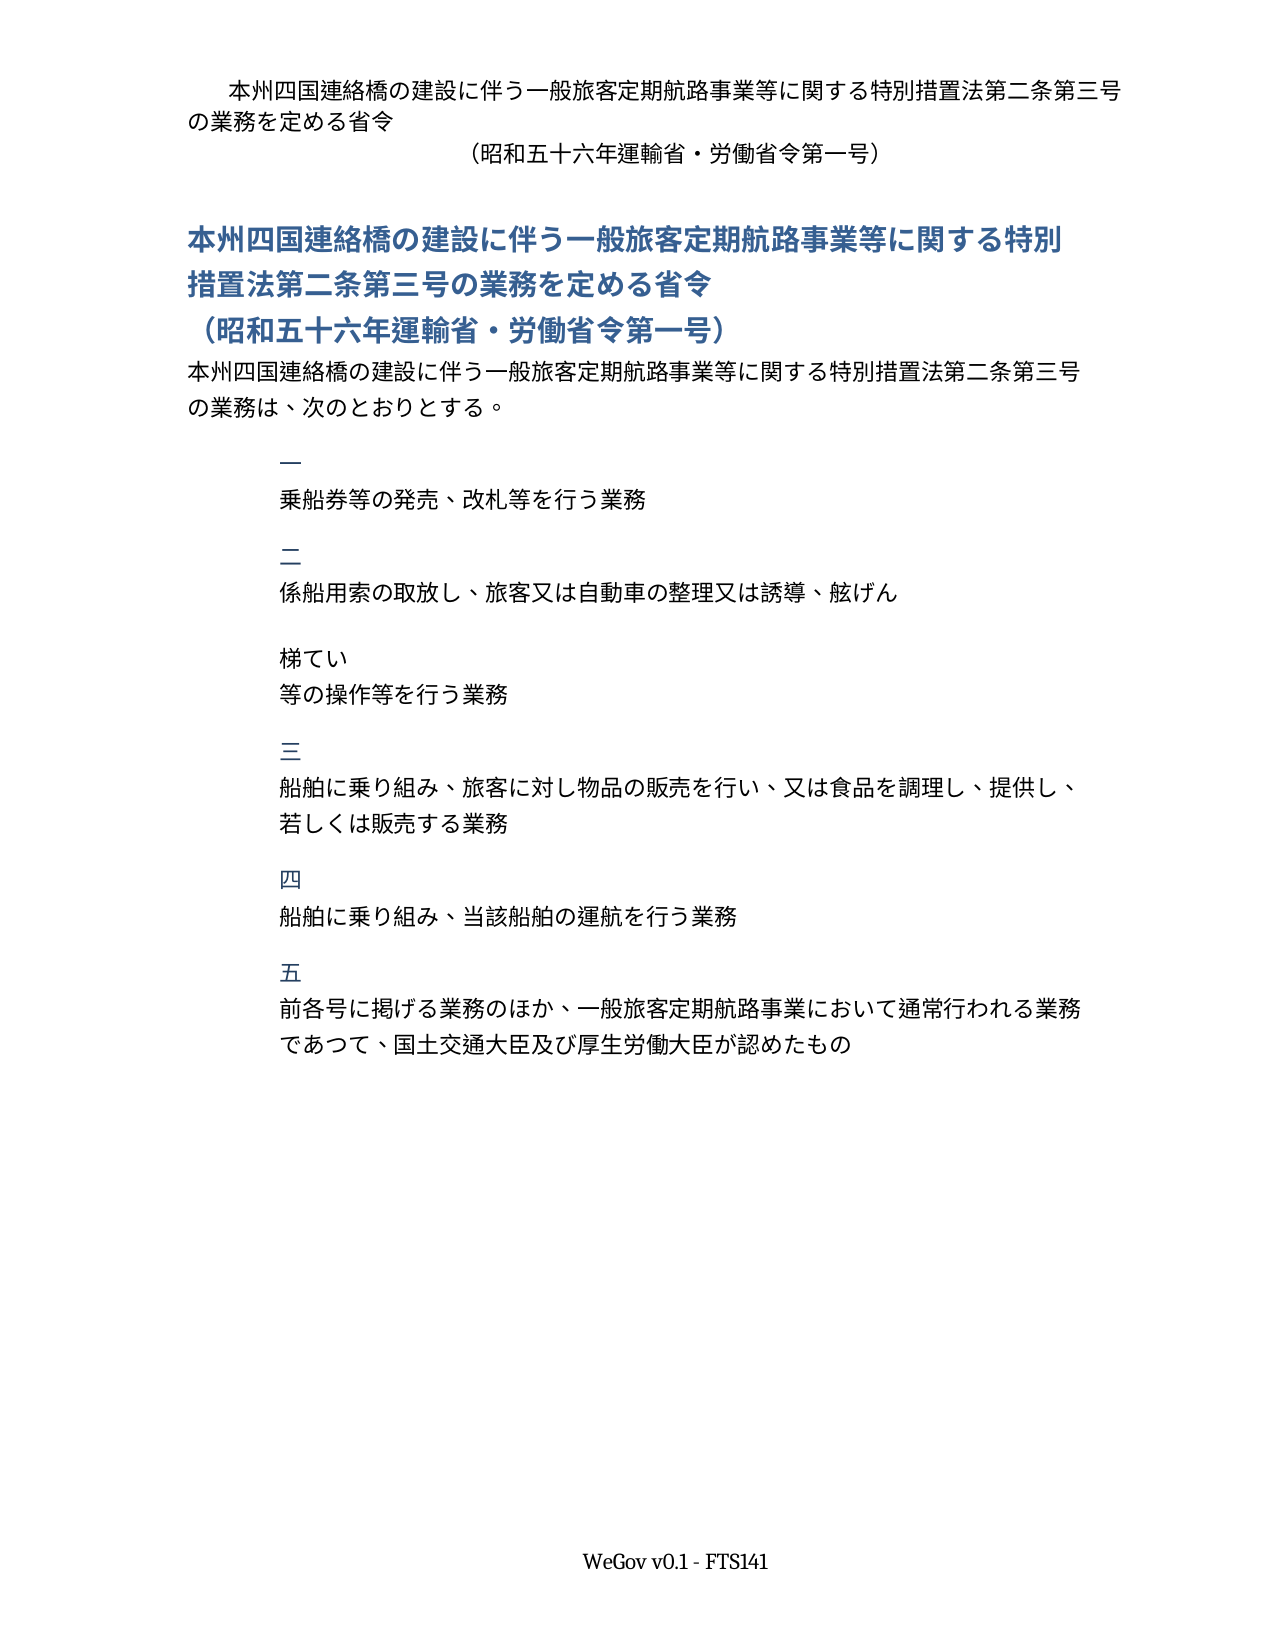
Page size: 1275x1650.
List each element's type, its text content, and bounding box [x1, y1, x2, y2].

text 係船用索の取放し、旅客又は自動車の整理又は誘導、舷げん 梯てい 等の操作等を行う業務 [279, 577, 1087, 710]
text 乗船券等の発売、改札等を行う業務 [279, 484, 1087, 516]
subtitle 本州四国連絡橋の建設に伴う一般旅客定期航路事業等に関する特別措置法第二条第三号の業務を定める省令 （昭和五十六年運輸省・労働省令第一号） [187, 219, 1087, 350]
text 船舶に乗り組み、当該船舶の運航を行う業務 [279, 900, 1087, 932]
text 前各号に掲げる業務のほか、一般旅客定期航路事業において通常行われる業務であつて、国土交通大臣及び厚生労働大臣が認めたもの [279, 993, 1087, 1060]
subtitle 五 [279, 957, 1087, 988]
text 本州四国連絡橋の建設に伴う一般旅客定期航路事業等に関する特別措置法第二条第三号の業務は、次のとおりとする。 [187, 356, 1087, 423]
subtitle 三 [279, 736, 1087, 767]
subtitle 一 [279, 448, 1087, 479]
subtitle 四 [279, 864, 1087, 896]
subtitle 二 [279, 541, 1087, 572]
text 船舶に乗り組み、旅客に対し物品の販売を行い、又は食品を調理し、提供し、若しくは販売する業務 [279, 772, 1087, 839]
